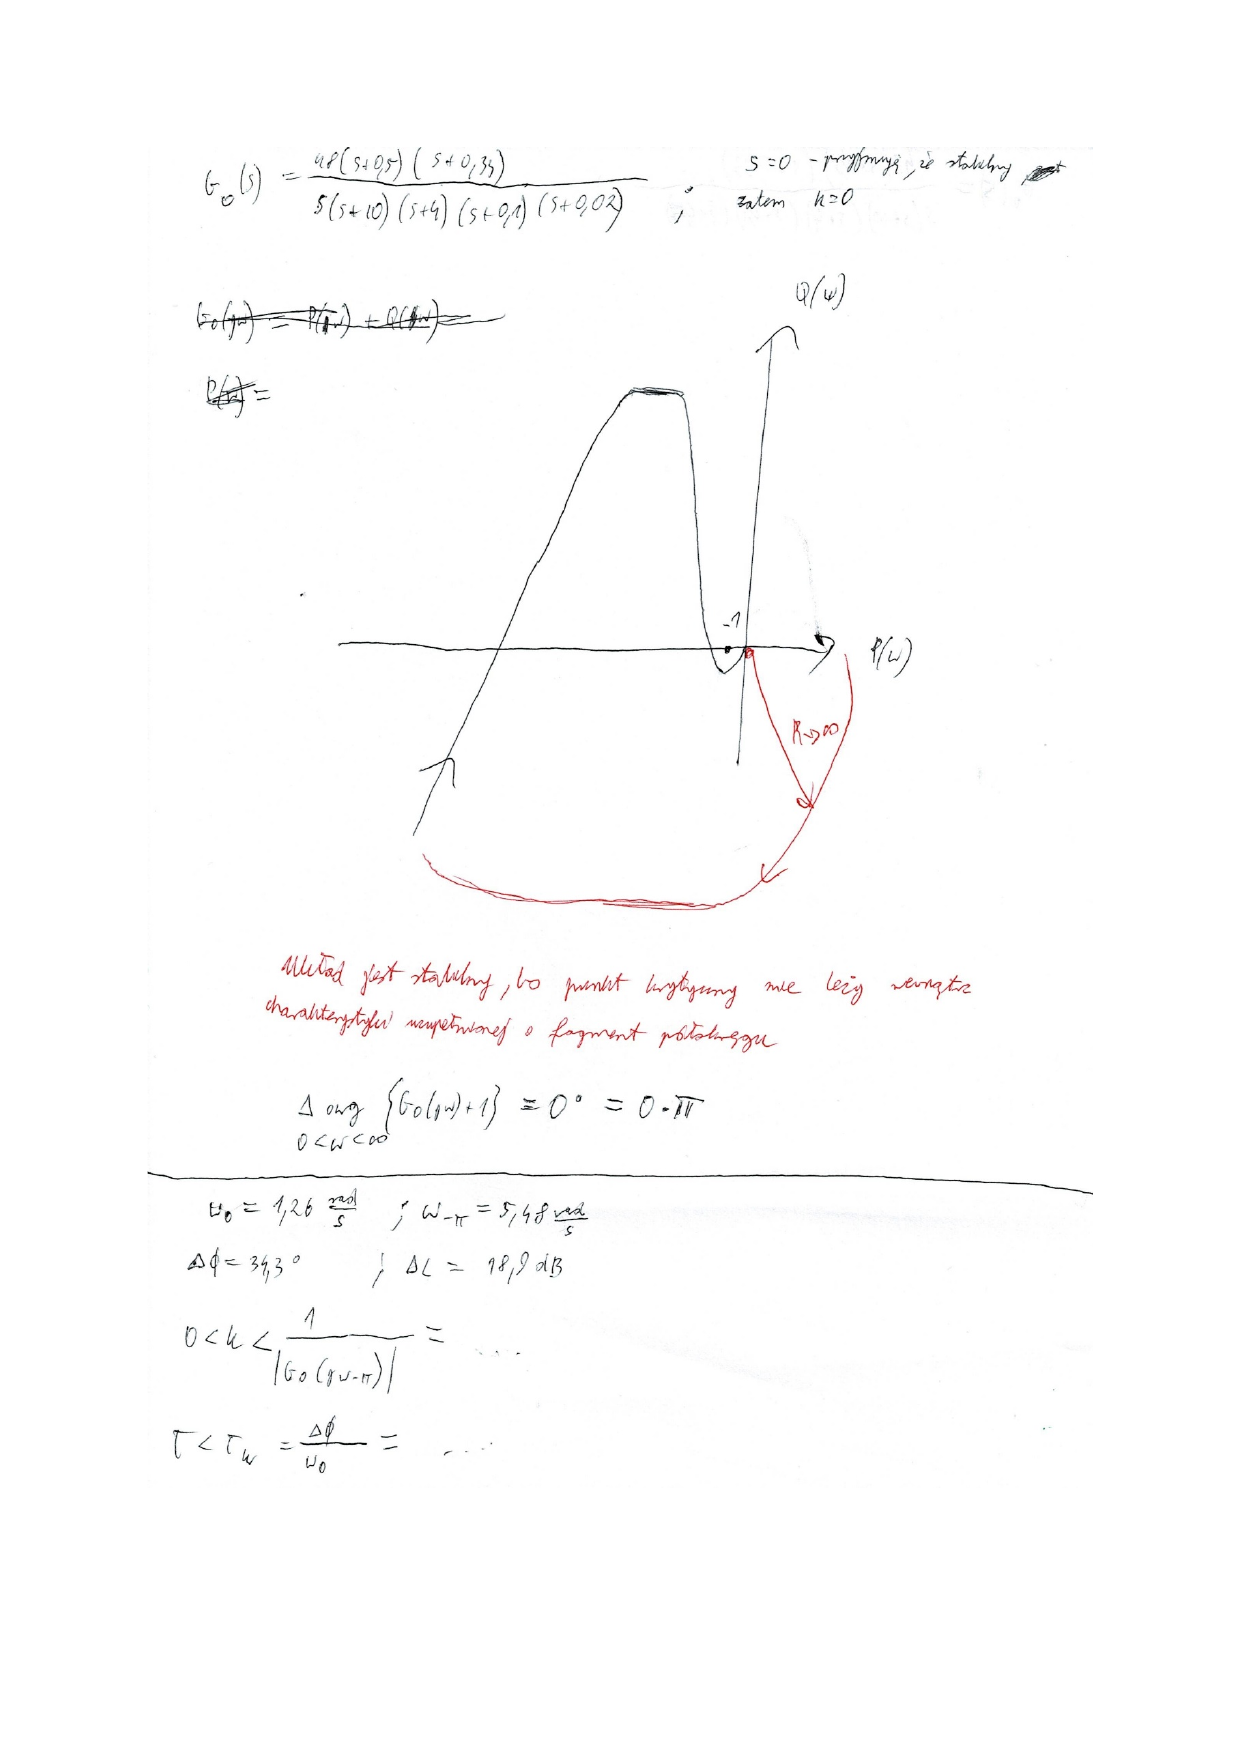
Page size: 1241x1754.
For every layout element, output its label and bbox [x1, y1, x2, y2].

picture [147, 147, 1093, 1488]
